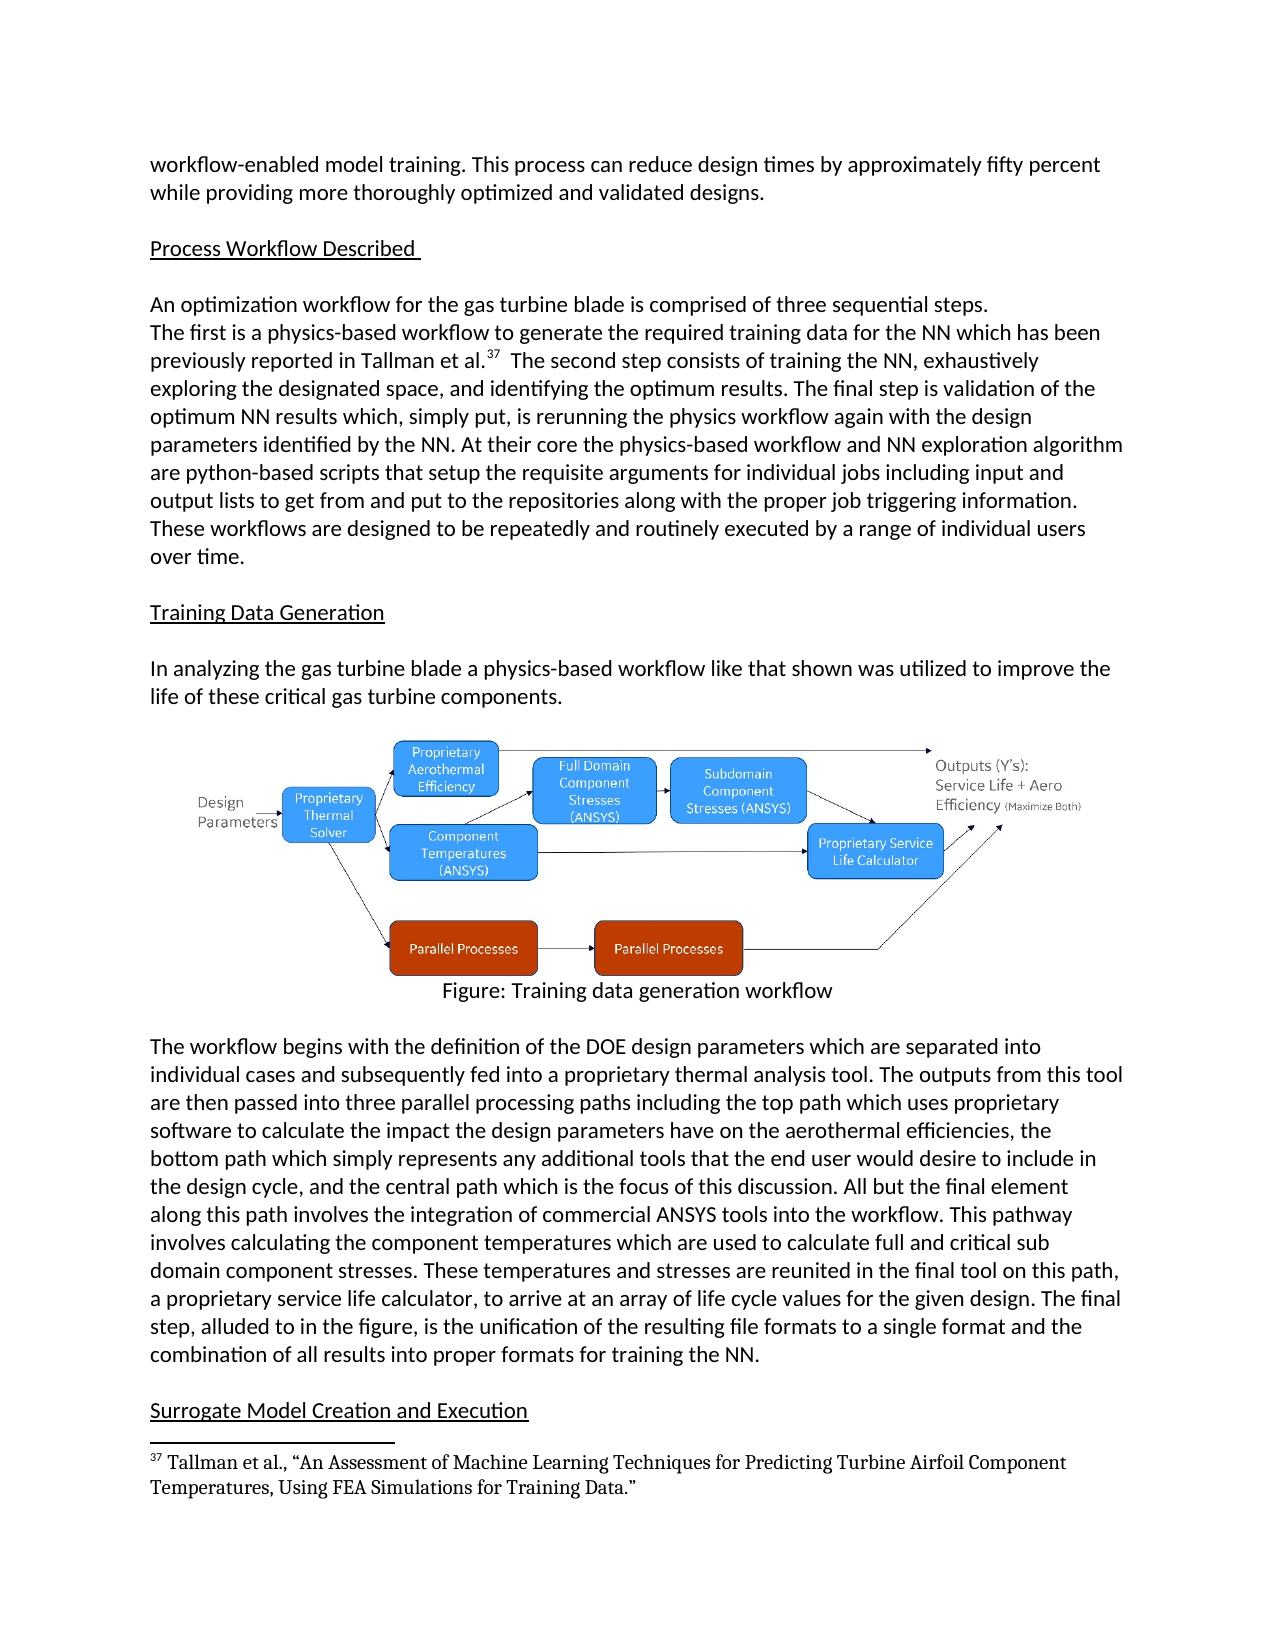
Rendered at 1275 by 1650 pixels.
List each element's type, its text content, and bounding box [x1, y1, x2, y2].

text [150, 150, 1125, 206]
text In analyzing the gas turbine blade a physics-based workflow like that shown was utilized to improve the life of these critical gas turbine components. [150, 654, 1125, 710]
text Figure: Training data generation workflow [150, 976, 1125, 1004]
text Training Data Generation [150, 598, 1125, 626]
text The first is a physics-based workflow to generate the required training data for the NN which has been previously reported in Tallman et al. The second step consists of training the NN, exhaustively exploring the designated space, and identifying the optimum results. The final step is validation of the optimum NN results which, simply put, is rerunning the physics workflow again with the design parameters identified by the NN. At their core the physics-based workflow and NN exploration algorithm are python-based scripts that setup the requisite arguments for individual jobs including input and output lists to get from and put to the repositories along with the proper job triggering information. These workflows are designed to be repeatedly and routinely executed by a range of individual users over time. [150, 318, 1125, 570]
text Surrogate Model Creation and Execution [150, 1396, 1125, 1424]
picture [187, 738, 1088, 976]
text The workflow begins with the definition of the DOE design parameters which are separated into individual cases and subsequently fed into a proprietary thermal analysis tool. The outputs from this tool are then passed into three parallel processing paths including the top path which uses proprietary software to calculate the impact the design parameters have on the aerothermal efficiencies, the bottom path which simply represents any additional tools that the end user would desire to include in the design cycle, and the central path which is the focus of this discussion. All but the final element along this path involves the integration of commercial ANSYS tools into the workflow. This pathway involves calculating the component temperatures which are used to calculate full and critical sub domain component stresses. These temperatures and stresses are reunited in the final tool on this path, a proprietary service life calculator, to arrive at an array of life cycle values for the given design. The final step, alluded to in the figure, is the unification of the resulting file formats to a single format and the combination of all results into proper formats for training the NN. [150, 1032, 1125, 1368]
text Process Workflow Described [150, 234, 1125, 262]
text An optimization workflow for the gas turbine blade is comprised of three sequential steps. [150, 290, 1125, 318]
